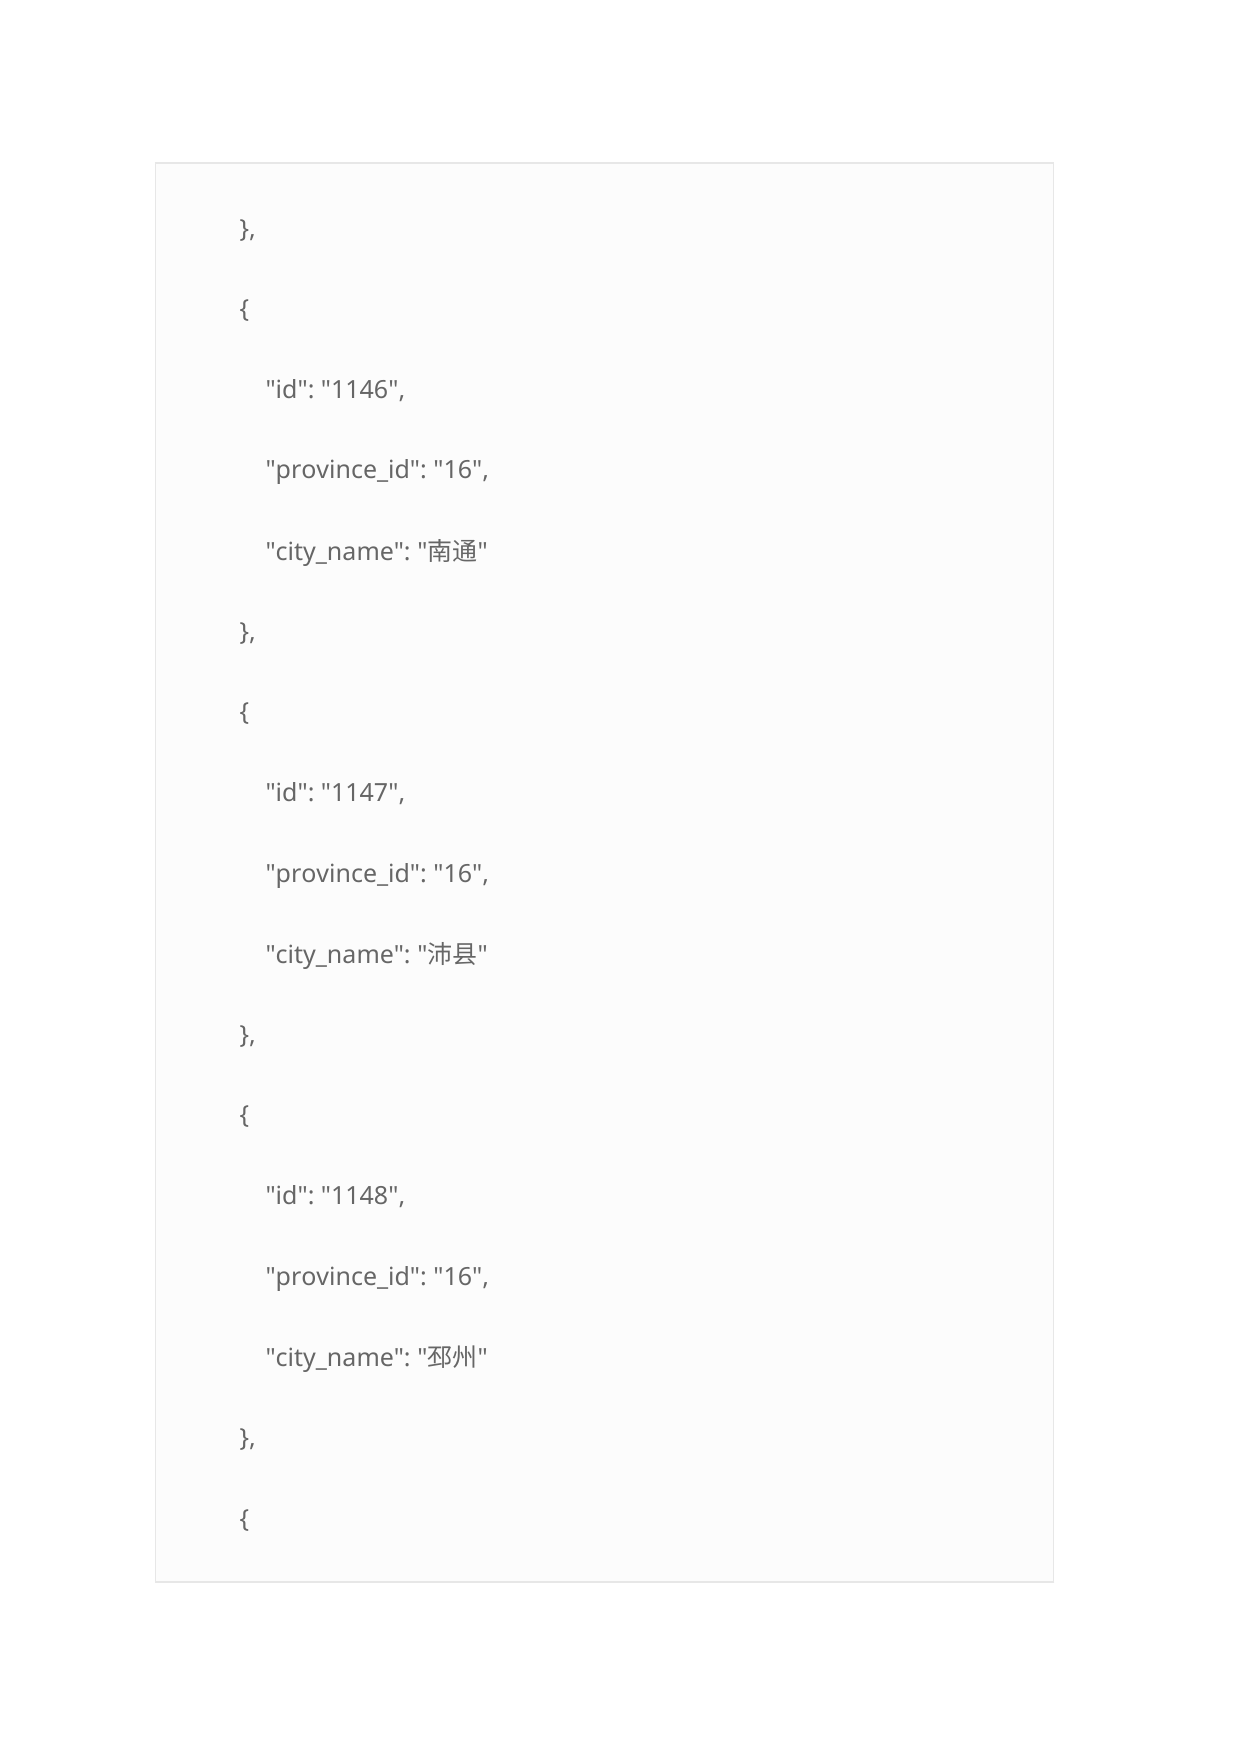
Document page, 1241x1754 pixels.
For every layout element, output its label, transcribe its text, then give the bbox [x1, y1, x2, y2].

text }, [156, 1371, 1053, 1452]
text "city_name": "南通" [156, 484, 1053, 565]
text { [156, 1452, 1053, 1581]
text }, [156, 565, 1053, 646]
text "city_name": "邳州" [156, 1291, 1053, 1371]
text "city_name": "沛县" [156, 888, 1053, 968]
text "id": "1148", [156, 1129, 1053, 1210]
text { [156, 646, 1053, 726]
text "province_id": "16", [156, 404, 1053, 484]
text { [156, 243, 1053, 323]
text }, [156, 164, 1053, 243]
text }, [156, 968, 1053, 1049]
text "province_id": "16", [156, 807, 1053, 888]
text "id": "1146", [156, 323, 1053, 404]
text "id": "1147", [156, 726, 1053, 807]
text { [156, 1049, 1053, 1129]
text "province_id": "16", [156, 1210, 1053, 1291]
